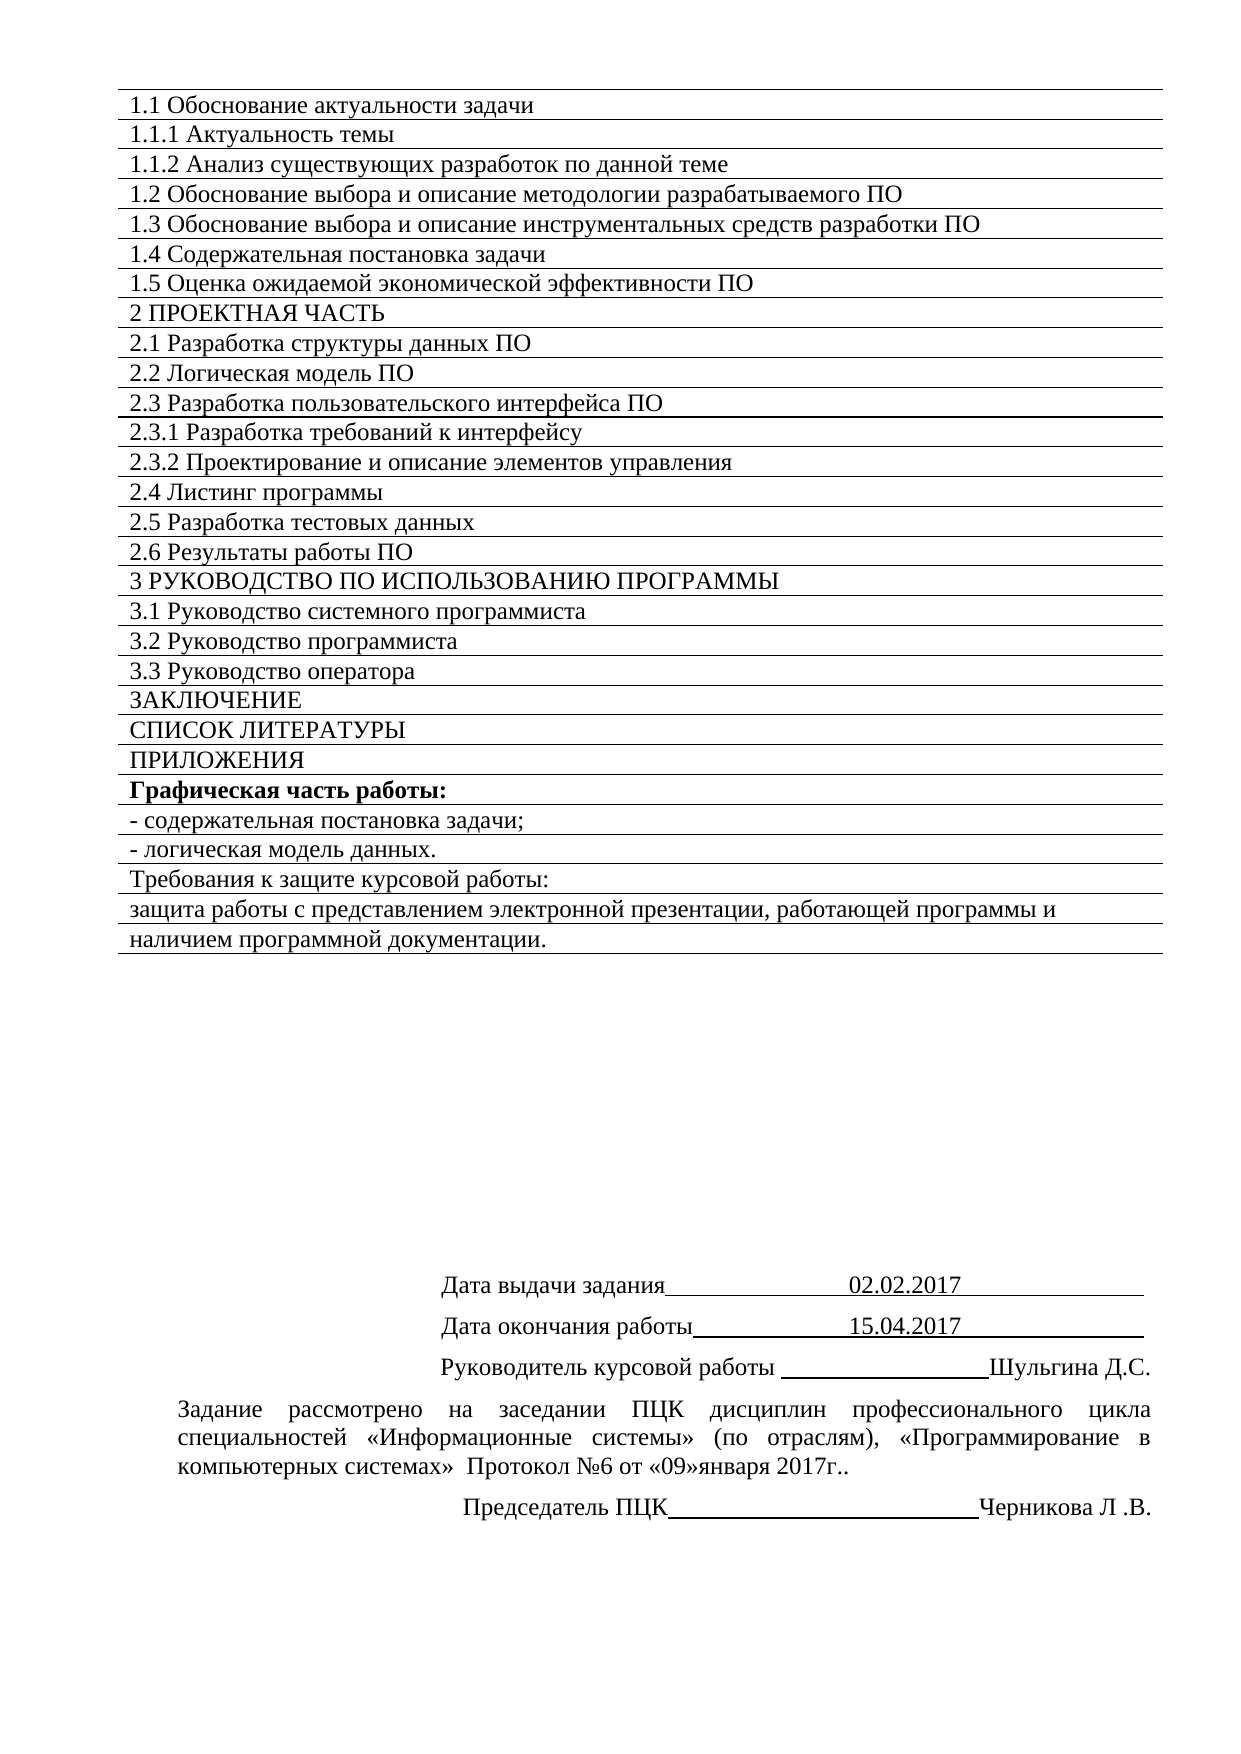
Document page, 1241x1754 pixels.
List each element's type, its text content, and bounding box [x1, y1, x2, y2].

table_cell Графическая часть работы: [118, 775, 1163, 804]
text Задание рассмотрено на заседании ПЦК дисциплин профессионального цикла специальностей «Информационные системы» (по отраслям), «Программирование в компьютерных системах» Протокол №6 от «09»января 2017г.. [177, 1394, 1152, 1480]
table_cell - содержательная постановка задачи; [118, 805, 1163, 833]
table_cell 3.1 Руководство системного программиста [118, 596, 1163, 625]
table_cell наличием программной документации. [118, 924, 1163, 953]
table_cell 1.4 Содержательная постановка задачи [118, 239, 1163, 267]
table_cell 2.2 Логическая модель ПО [118, 358, 1163, 387]
table_cell СПИСОК ЛИТЕРАТУРЫ [118, 715, 1163, 744]
table_cell 2.3.2 Проектирование и описание элементов управления [118, 447, 1163, 476]
table_cell 1.1.1 Актуальность темы [118, 120, 1163, 148]
table_cell 2.6 Результаты работы ПО [118, 537, 1163, 565]
table_cell 1.3 Обоснование выбора и описание инструментальных средств разработки ПО [118, 209, 1163, 238]
table_cell 1.2 Обоснование выбора и описание методологии разрабатываемого ПО [118, 179, 1163, 208]
table_cell 1.5 Оценка ожидаемой экономической эффективности ПО [118, 269, 1163, 297]
table_cell ЗАКЛЮЧЕНИЕ [118, 686, 1163, 714]
table_cell - логическая модель данных. [118, 835, 1163, 863]
table_cell 2 ПРОЕКТНАЯ ЧАСТЬ [118, 298, 1163, 327]
table_cell 2.3 Разработка пользовательского интерфейса ПО [118, 388, 1163, 416]
table_cell 1.1.2 Анализ существующих разработок по данной теме [118, 149, 1163, 178]
table_cell 3 РУКОВОДСТВО ПО ИСПОЛЬЗОВАНИЮ ПРОГРАММЫ [118, 566, 1163, 595]
text Руководитель курсовой работы Шульгина Д.С. [177, 1352, 1152, 1381]
text Дата выдачи задания 02.02.2017 [177, 1270, 1152, 1299]
table_cell 2.5 Разработка тестовых данных [118, 507, 1163, 536]
text Председатель ПЦК Черникова Л .В. [177, 1492, 1152, 1521]
table_cell защита работы с представлением электронной презентации, работающей программы и [118, 894, 1163, 923]
table_cell 2.3.1 Разработка требований к интерфейсу [118, 418, 1163, 446]
table_cell 1.1 Обоснование актуальности задачи [118, 90, 1163, 118]
table_cell 3.2 Руководство программиста [118, 626, 1163, 655]
table_cell Требования к защите курсовой работы: [118, 864, 1163, 893]
table_cell 2.1 Разработка структуры данных ПО [118, 328, 1163, 357]
table_cell 2.4 Листинг программы [118, 477, 1163, 506]
table_cell 3.3 Руководство оператора [118, 656, 1163, 684]
table_cell ПРИЛОЖЕНИЯ [118, 745, 1163, 774]
text Дата окончания работы 15.04.2017 [177, 1311, 1152, 1340]
